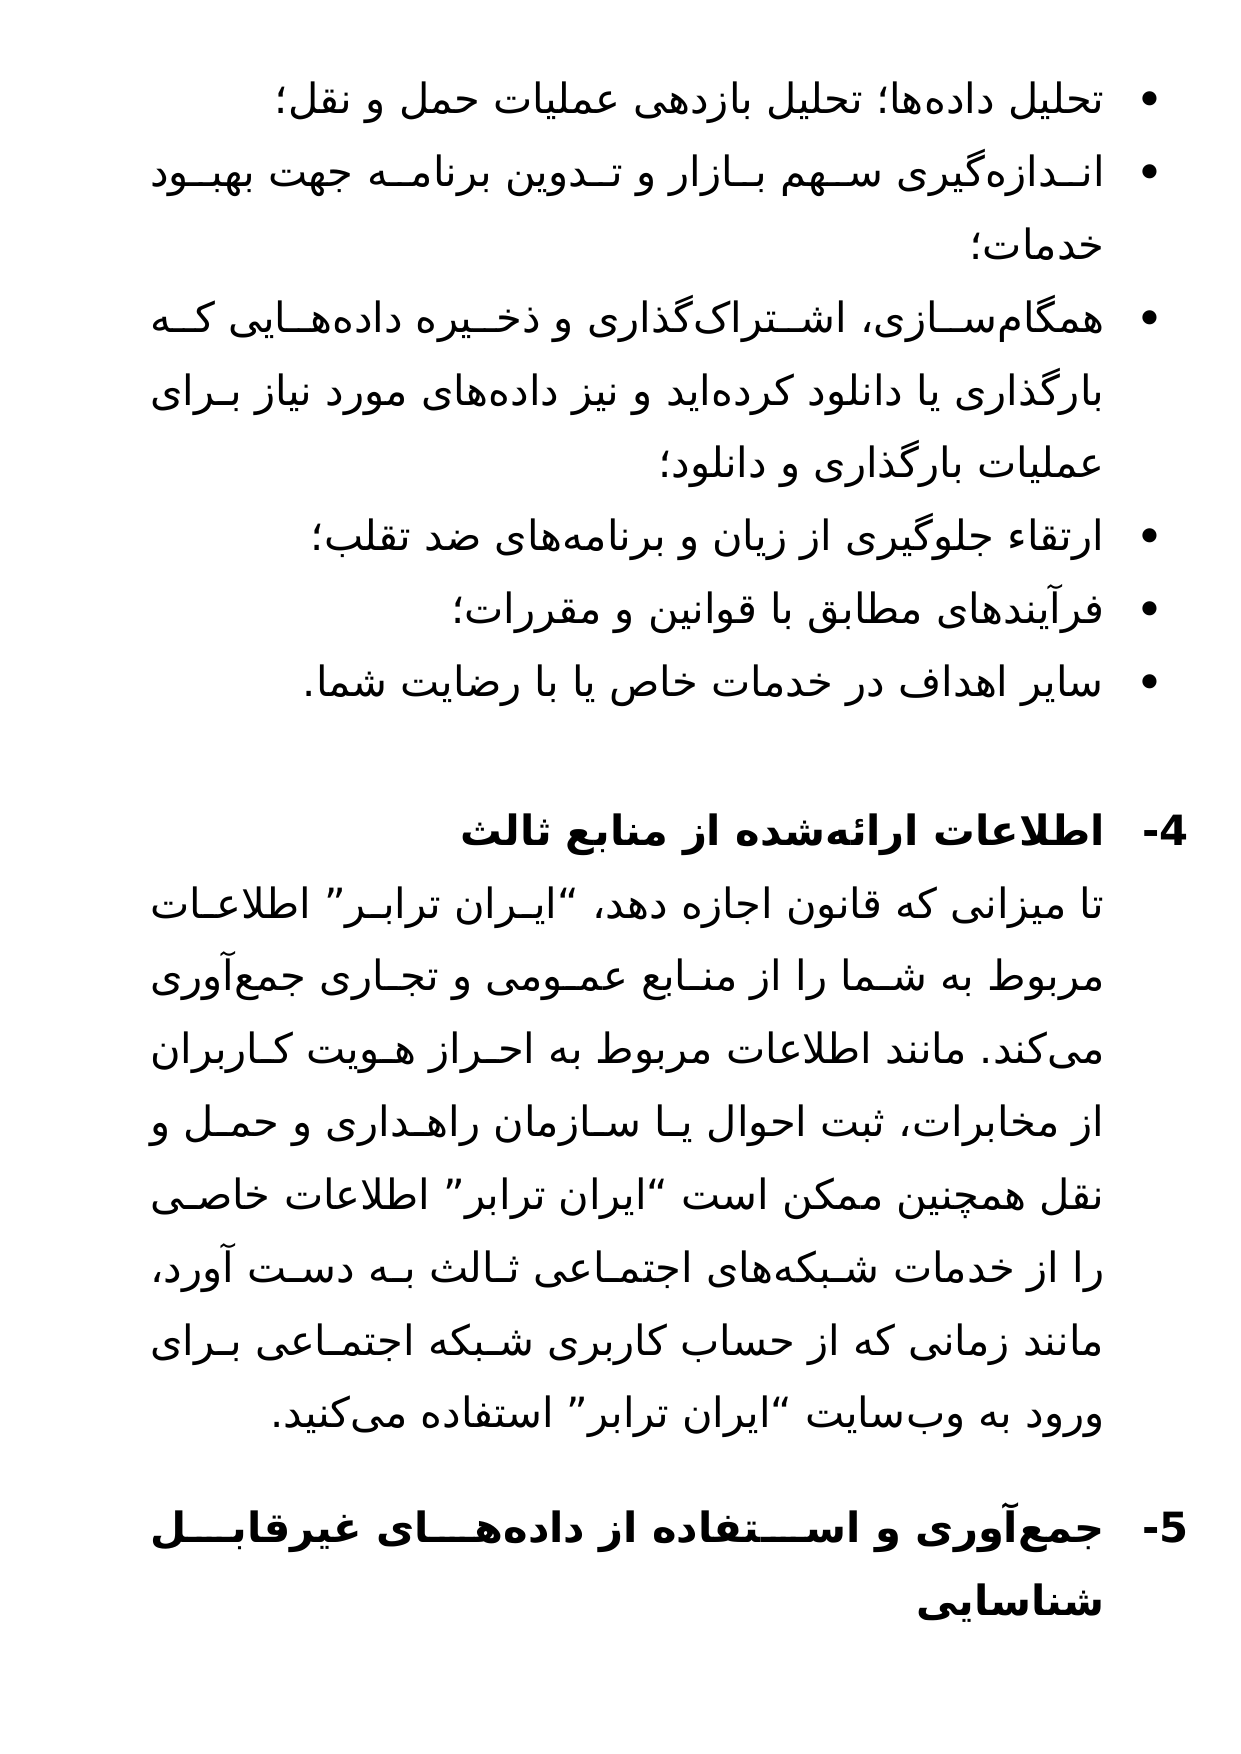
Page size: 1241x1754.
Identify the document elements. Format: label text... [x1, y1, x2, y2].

list اندازه‌گیری سهم بازار و تدوین برنامه جهت بهبود خدمات؛ [150, 148, 1142, 269]
list همگام‌سازی، اشتراک‌گذاری و ذخیره داده‌هایی که بارگذاری یا دانلود کرده‌اید و نیز داده‌های مورد نیاز برای عملیات بارگذاری و دانلود؛ [150, 293, 1142, 488]
list ارتقاء جلوگیری از زیان و برنامه‌های ضد تقلب؛ [150, 512, 1142, 560]
list تحلیل داده‌ها؛ تحلیل بازدهی عملیات حمل و نقل؛ [150, 75, 1142, 123]
list سایر اهداف در خدمات خاص یا با رضایت شما. [150, 657, 1142, 706]
list جمع‌آوری و استفاده از داده‌های غیرقابل شناسایی [150, 1504, 1142, 1625]
text تا میزانی که قانون اجازه دهد، “ایران ترابر” اطلاعات مربوط به شما را از منابع عمومی و تجاری جمع‌آوری می‌کند. مانند اطلاعات مربوط به احراز هویت کاربران از مخابرات، ثبت احوال یا سازمان راهداری و حمل و نقل همچنین ممکن است “ایران ترابر” اطلاعات خاصی را از خدمات شبکه‌های اجتماعی ثالث به دست آورد، مانند زمانی که از حساب کاربری شبکه اجتماعی برای ورود به وب‌سایت “ایران ترابر” استفاده می‌کنید. [150, 879, 1105, 1438]
list فرآیندهای مطابق با قوانین و مقررات؛ [150, 585, 1142, 633]
list اطلاعات ارائه‌شده از منابع ثالث [150, 807, 1142, 855]
